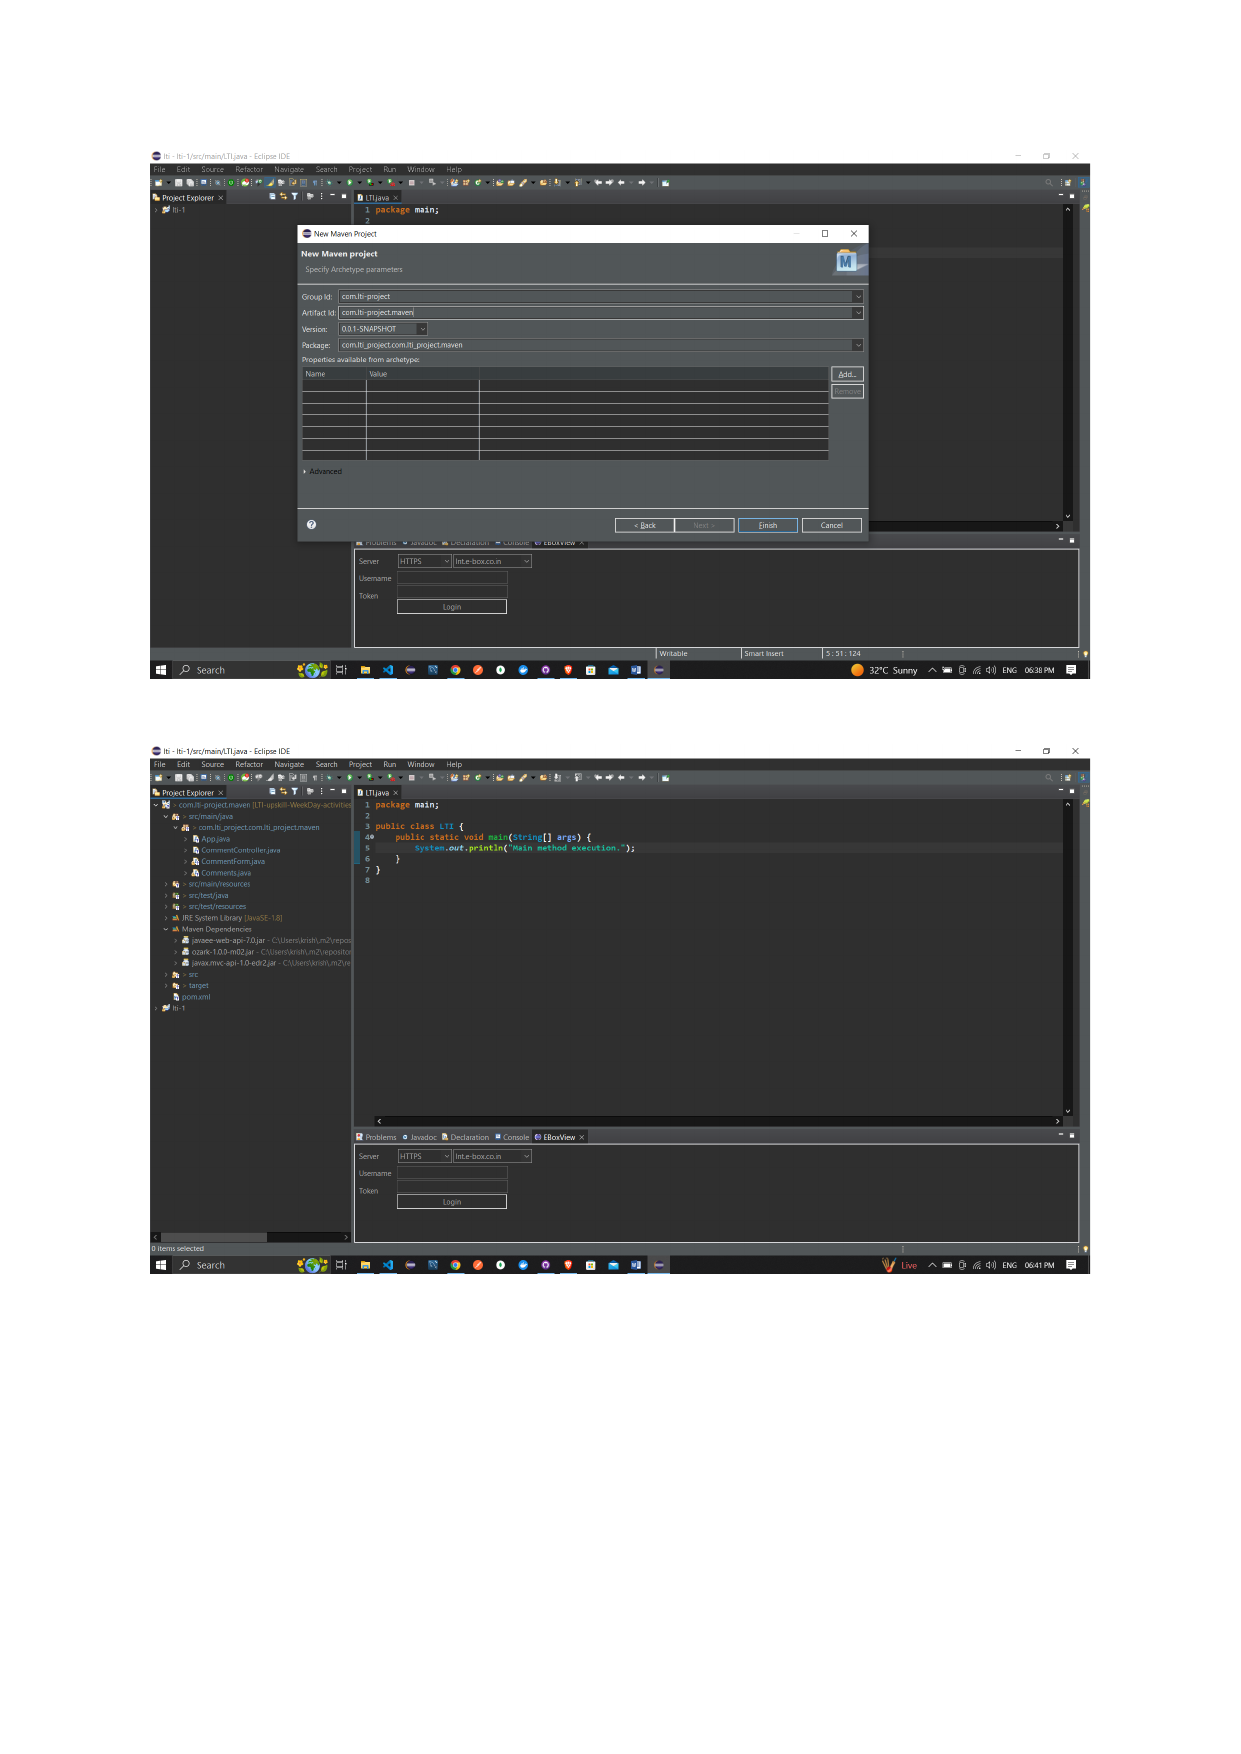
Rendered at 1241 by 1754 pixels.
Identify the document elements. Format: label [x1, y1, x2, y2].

picture [150, 150, 1091, 679]
picture [150, 744, 1091, 1274]
